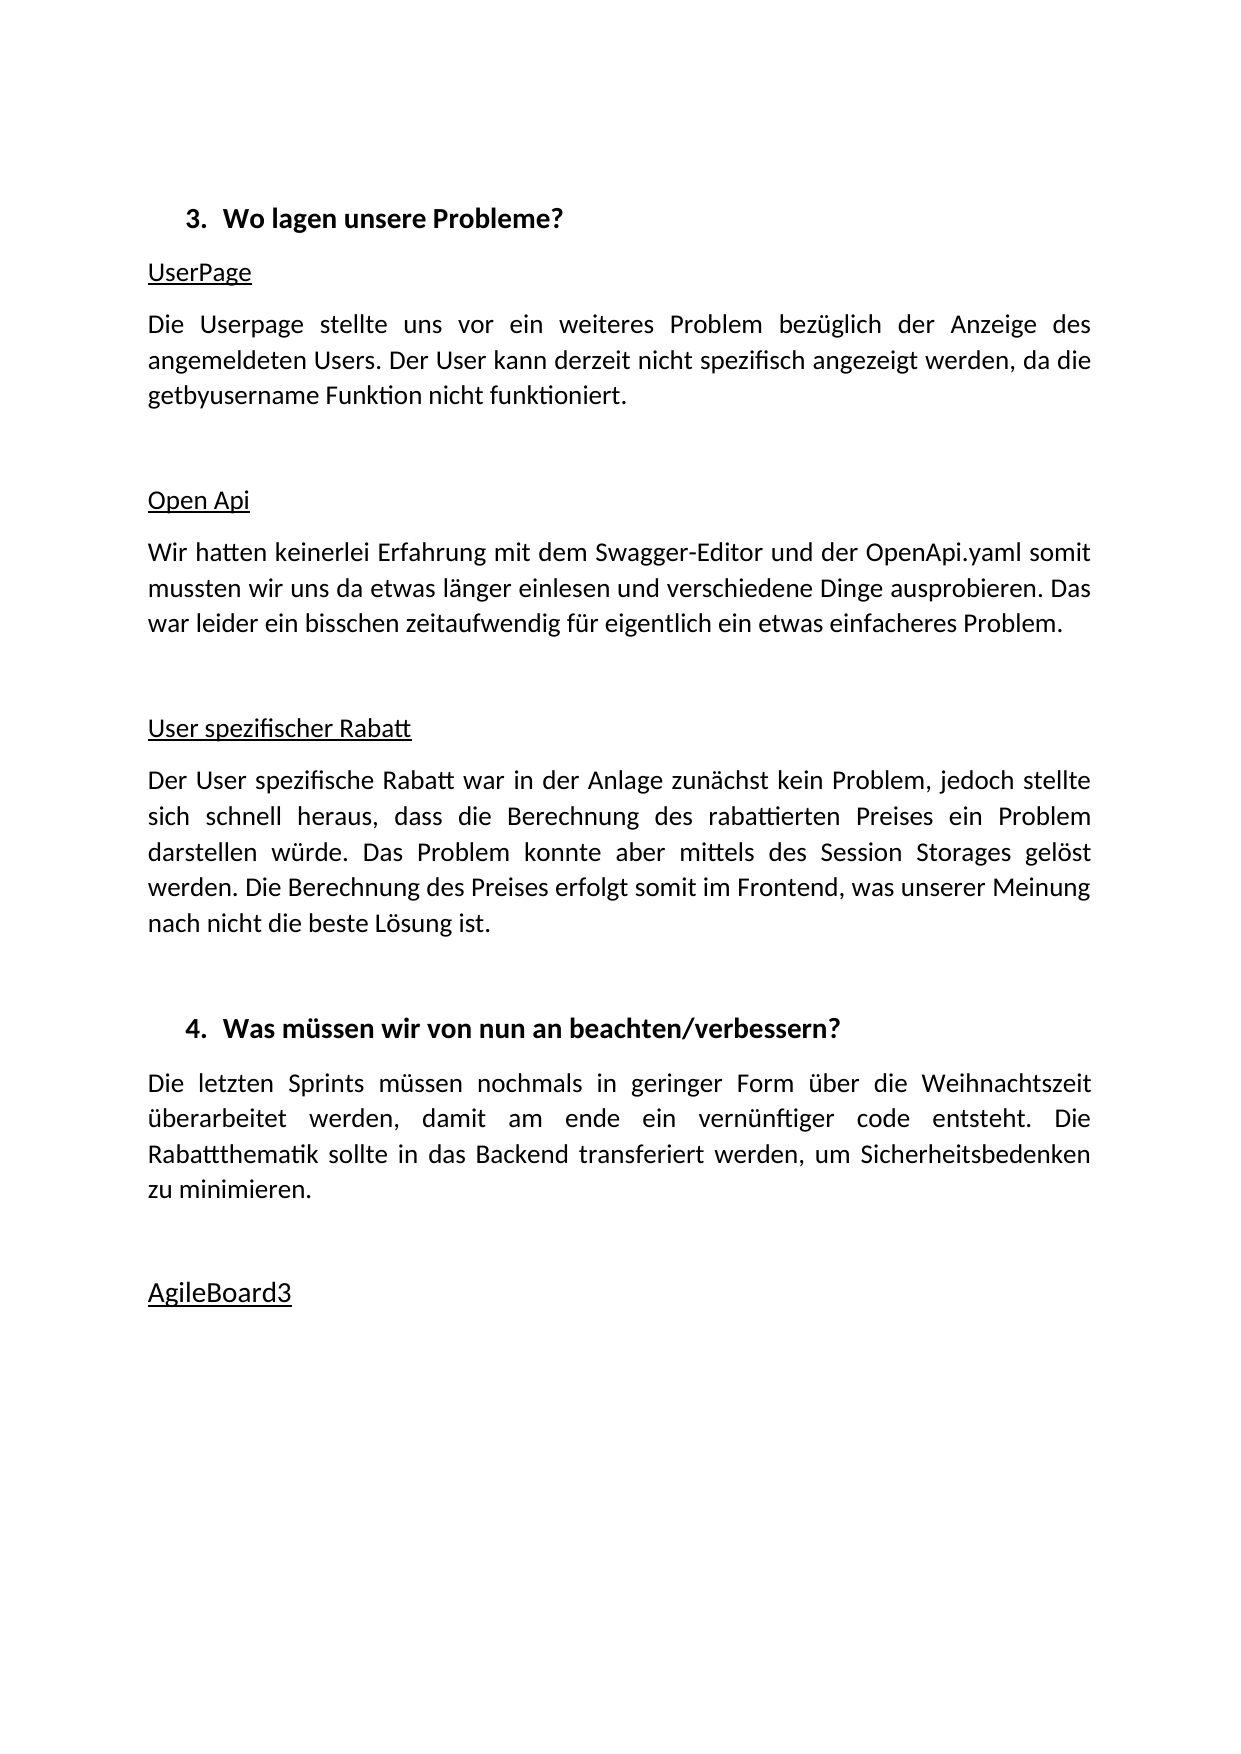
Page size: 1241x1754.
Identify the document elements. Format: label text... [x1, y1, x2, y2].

text User spezifischer Rabatt [148, 711, 1093, 744]
list Was müssen wir von nun an beachten/verbessern? [185, 1011, 1093, 1046]
text Die letzten Sprints müssen nochmals in geringer Form über die Weihnachtszeit überarbeitet werden, damit am ende ein vernünftiger code entsteht. Die Rabattthematik sollte in das Backend transferiert werden, um Sicherheitsbedenken zu minimieren. [148, 1066, 1093, 1206]
list Wo lagen unsere Probleme? [185, 200, 1093, 236]
text AgileBoard3 [148, 1274, 1093, 1310]
text Wir hatten keinerlei Erfahrung mit dem Swagger-Editor und der OpenApi.yaml somit mussten wir uns da etwas länger einlesen und verschiedene Dinge ausprobieren. Das war leider ein bisschen zeitaufwendig für eigentlich ein etwas einfacheres Problem. [148, 535, 1093, 640]
text Open Api [148, 483, 1093, 516]
text Die Userpage stellte uns vor ein weiteres Problem bezüglich der Anzeige des angemeldeten Users. Der User kann derzeit nicht spezifisch angezeigt werden, da die getbyusername Funktion nicht funktioniert. [148, 307, 1093, 412]
text Der User spezifische Rabatt war in der Anlage zunächst kein Problem, jedoch stellte sich schnell heraus, dass die Berechnung des rabattierten Preises ein Problem darstellen würde. Das Problem konnte aber mittels des Session Storages gelöst werden. Die Berechnung des Preises erfolgt somit im Frontend, was unserer Meinung nach nicht die beste Lösung ist. [148, 763, 1093, 939]
text UserPage [148, 255, 1093, 288]
